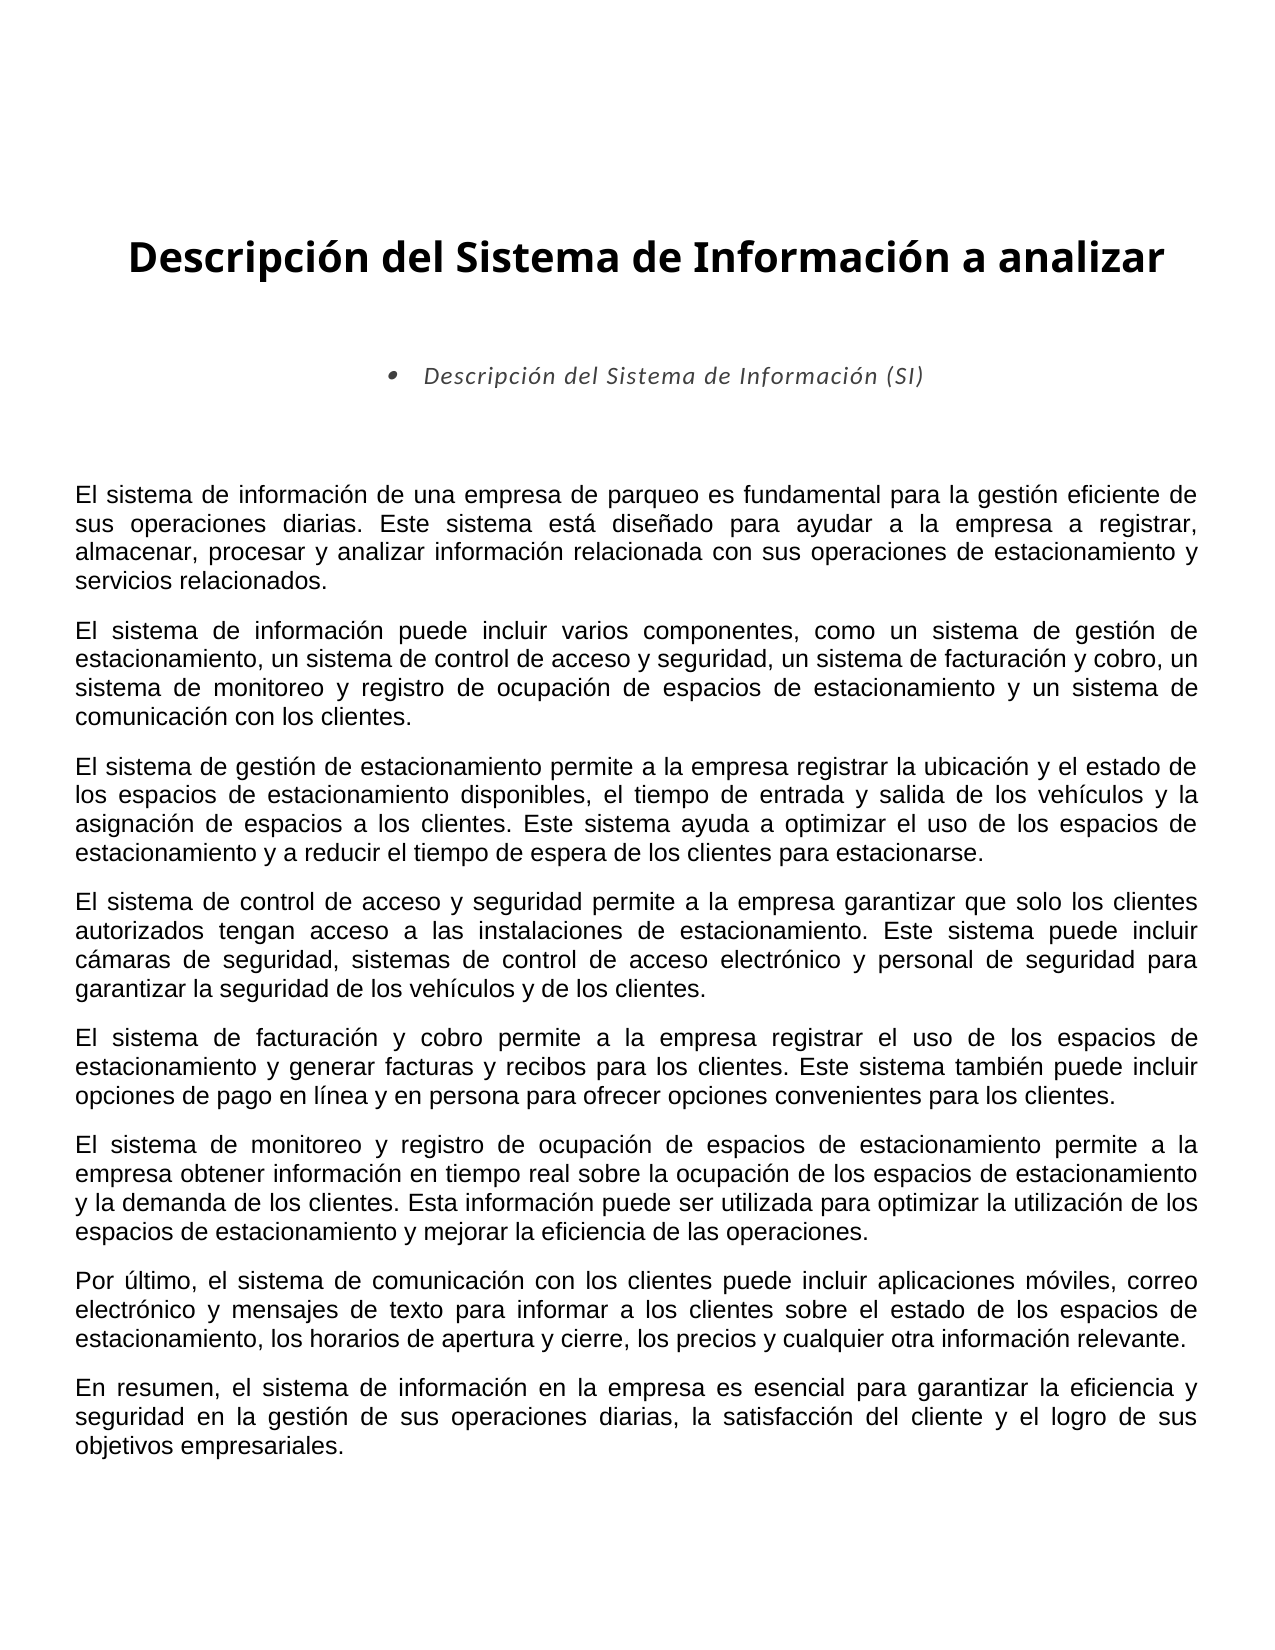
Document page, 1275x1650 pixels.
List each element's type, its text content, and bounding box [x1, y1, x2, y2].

text El sistema de información puede incluir varios componentes, como un sistema de gestión de estacionamiento, un sistema de control de acceso y seguridad, un sistema de facturación y cobro, un sistema de monitoreo y registro de ocupación de espacios de estacionamiento y un sistema de comunicación con los clientes. [75, 616, 1200, 731]
text Por último, el sistema de comunicación con los clientes puede incluir aplicaciones móviles, correo electrónico y mensajes de texto para informar a los clientes sobre el estado de los espacios de estacionamiento, los horarios de apertura y cierre, los precios y cualquier otra información relevante. [75, 1266, 1200, 1352]
text En resumen, el sistema de información en la empresa es esencial para garantizar la eficiencia y seguridad en la gestión de sus operaciones diarias, la satisfacción del cliente y el logro de sus objetivos empresariales. [75, 1373, 1200, 1459]
subtitle Descripción del Sistema de Información (SI) [112, 360, 1200, 391]
text El sistema de facturación y cobro permite a la empresa registrar el uso de los espacios de estacionamiento y generar facturas y recibos para los clientes. Este sistema también puede incluir opciones de pago en línea y en persona para ofrecer opciones convenientes para los clientes. [75, 1023, 1200, 1109]
text El sistema de control de acceso y seguridad permite a la empresa garantizar que solo los clientes autorizados tengan acceso a las instalaciones de estacionamiento. Este sistema puede incluir cámaras de seguridad, sistemas de control de acceso electrónico y personal de seguridad para garantizar la seguridad de los vehículos y de los clientes. [75, 887, 1200, 1002]
subtitle Descripción del Sistema de Información a analizar [93, 228, 1200, 284]
text El sistema de información de una empresa de parqueo es fundamental para la gestión eficiente de sus operaciones diarias. Este sistema está diseñado para ayudar a la empresa a registrar, almacenar, procesar y analizar información relacionada con sus operaciones de estacionamiento y servicios relacionados. [75, 480, 1200, 595]
text El sistema de monitoreo y registro de ocupación de espacios de estacionamiento permite a la empresa obtener información en tiempo real sobre la ocupación de los espacios de estacionamiento y la demanda de los clientes. Esta información puede ser utilizada para optimizar la utilización de los espacios de estacionamiento y mejorar la eficiencia de las operaciones. [75, 1130, 1200, 1245]
text El sistema de gestión de estacionamiento permite a la empresa registrar la ubicación y el estado de los espacios de estacionamiento disponibles, el tiempo de entrada y salida de los vehículos y la asignación de espacios a los clientes. Este sistema ayuda a optimizar el uso de los espacios de estacionamiento y a reducir el tiempo de espera de los clientes para estacionarse. [75, 751, 1200, 866]
